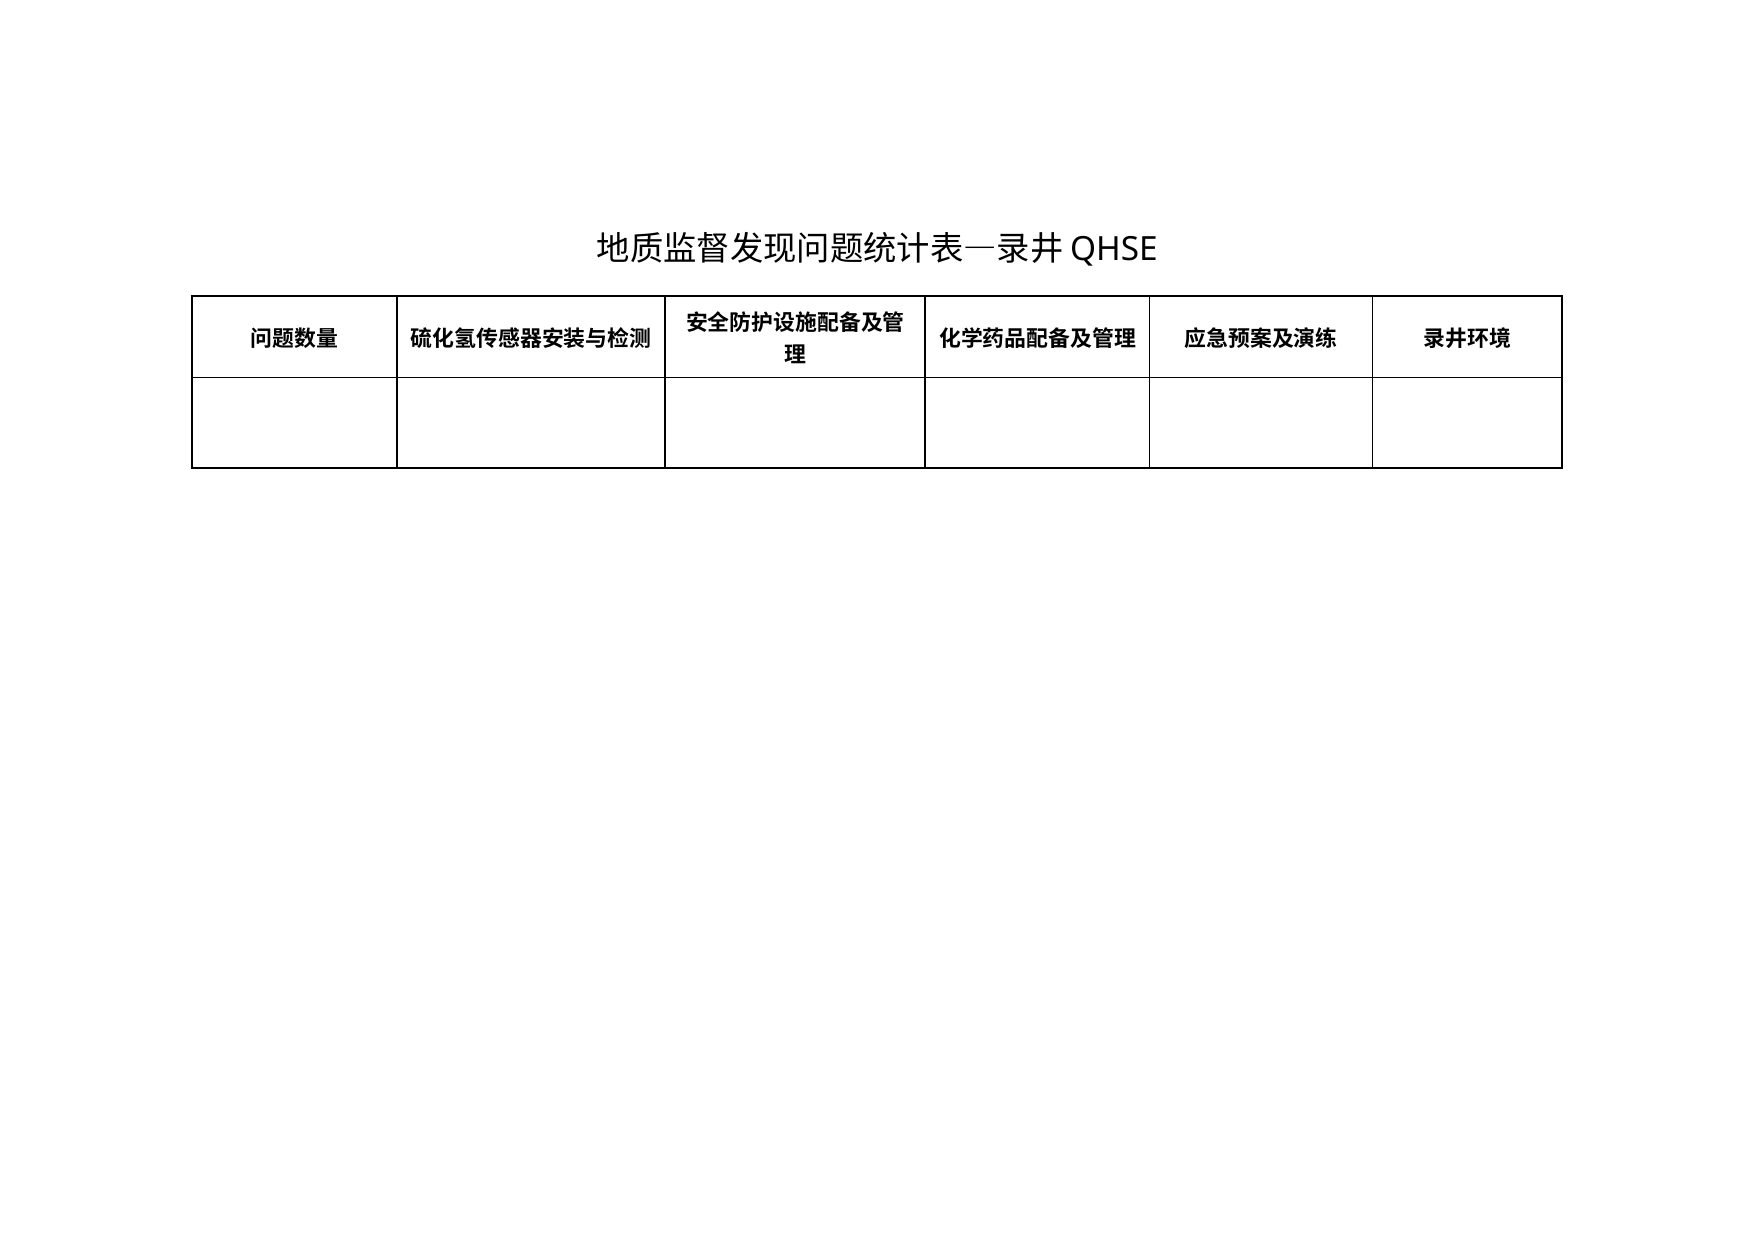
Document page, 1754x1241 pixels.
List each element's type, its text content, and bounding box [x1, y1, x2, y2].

table_cell [193, 378, 396, 467]
table_cell [666, 378, 924, 467]
table_cell [398, 378, 664, 467]
table_cell [1373, 378, 1561, 467]
table_header 安全防护设施配备及管理 [666, 297, 924, 376]
table_header 硫化氢传感器安装与检测 [398, 297, 664, 376]
table_cell [926, 378, 1149, 467]
table_header 化学药品配备及管理 [926, 297, 1149, 376]
text 地质监督发现问题统计表—录井QHSE [150, 214, 1604, 279]
table_cell [1150, 378, 1372, 467]
table_header 应急预案及演练 [1150, 297, 1372, 376]
table_header 录井环境 [1373, 297, 1561, 376]
table_header 问题数量 [193, 297, 396, 376]
